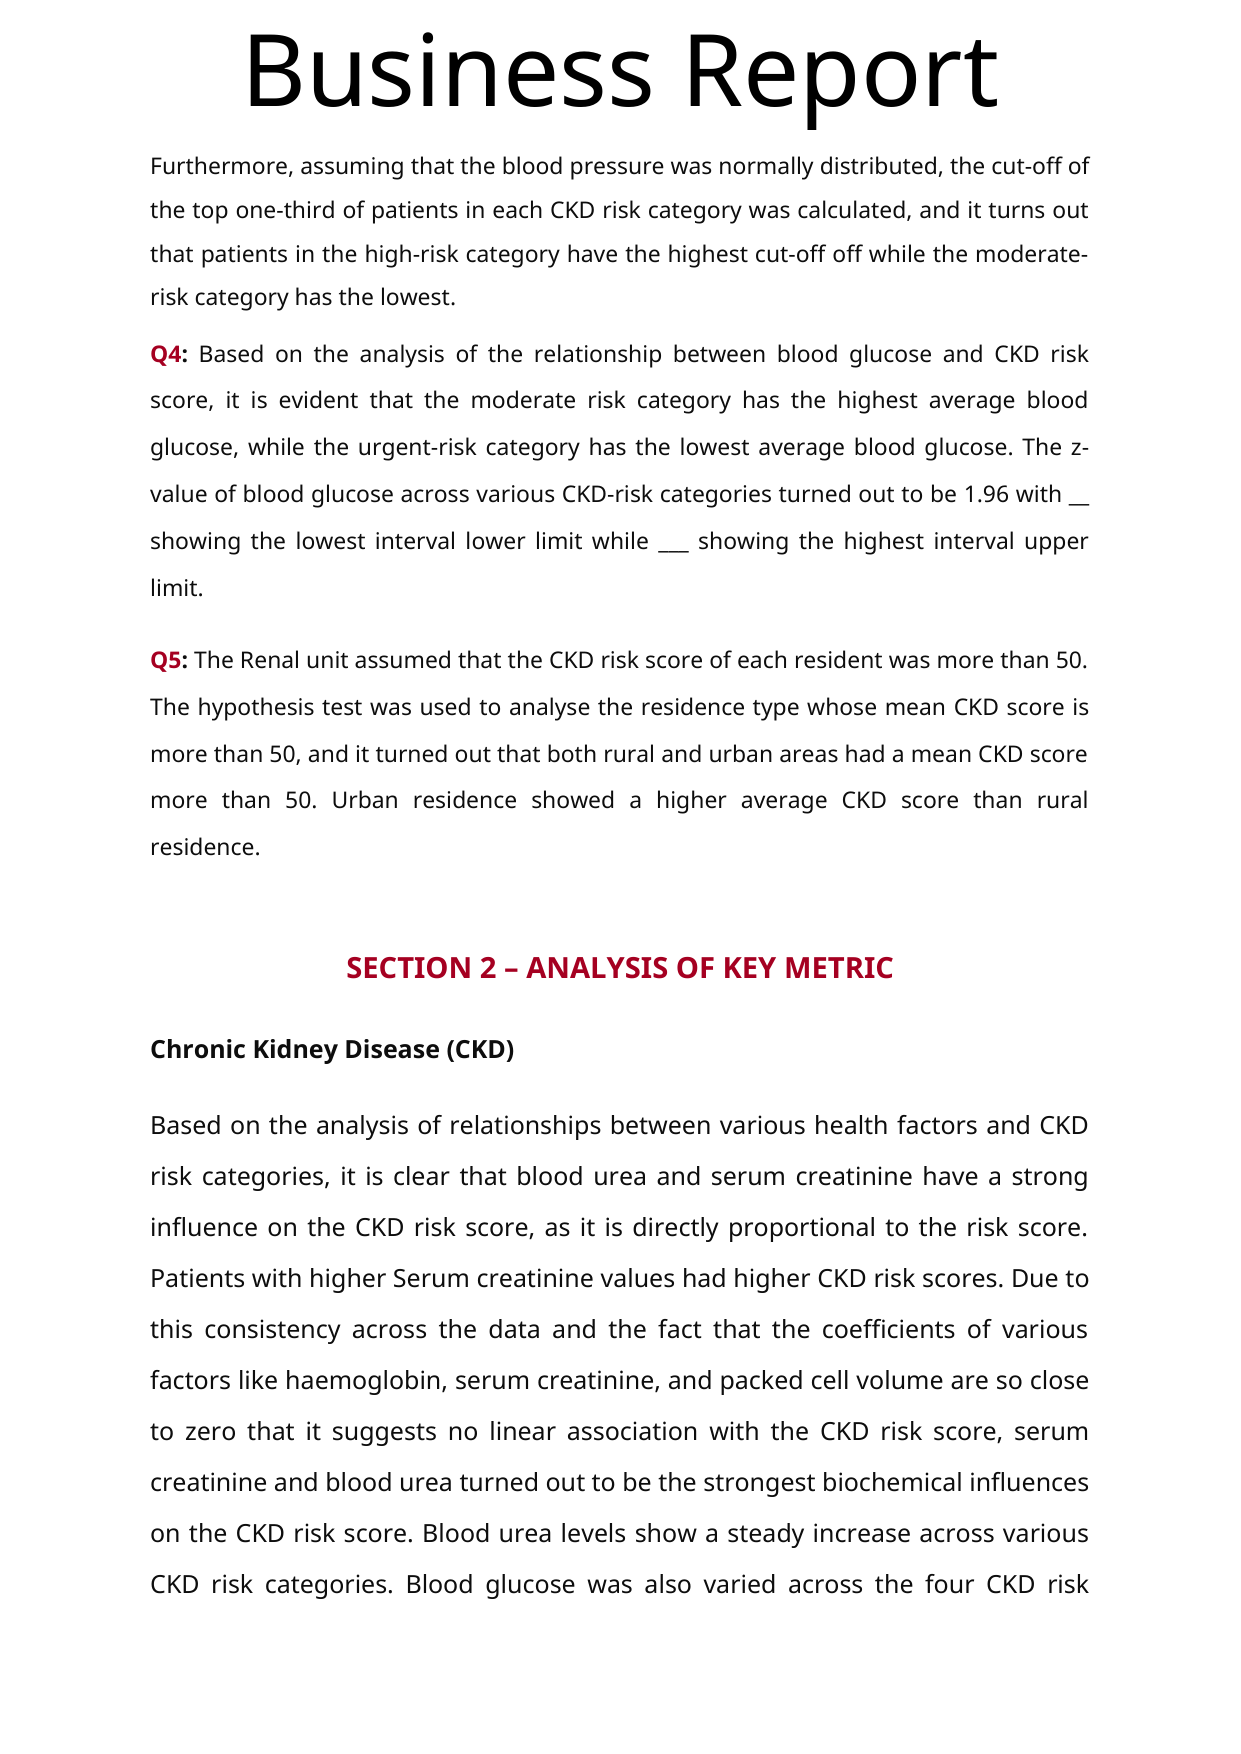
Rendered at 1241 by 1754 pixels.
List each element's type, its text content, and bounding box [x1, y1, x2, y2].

text Q4: Based on the analysis of the relationship between blood glucose and CKD risk score, it is evident that the moderate risk category has the highest average blood glucose, while the urgent-risk category has the lowest average blood glucose. The z-value of blood glucose across various CKD-risk categories turned out to be 1.96 with __ showing the lowest interval lower limit while ___ showing the highest interval upper limit. [150, 337, 1090, 603]
text Chronic Kidney Disease (CKD) [150, 1031, 1090, 1065]
text Q5: The Renal unit assumed that the CKD risk score of each resident was more than 50. The hypothesis test was used to analyse the residence type whose mean CKD score is more than 50, and it turned out that both rural and urban areas had a mean CKD score more than 50. Urban residence showed a higher average CKD score than rural residence. [150, 644, 1090, 862]
subtitle Section 2 – Analysis of Key metric [150, 947, 1090, 987]
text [150, 1107, 1090, 1601]
text Furthermore, assuming that the blood pressure was normally distributed, the cut-off of the top one-third of patients in each CKD risk category was calculated, and it turns out that patients in the high-risk category have the highest cut-off off while the moderate-risk category has the lowest. [150, 150, 1090, 312]
